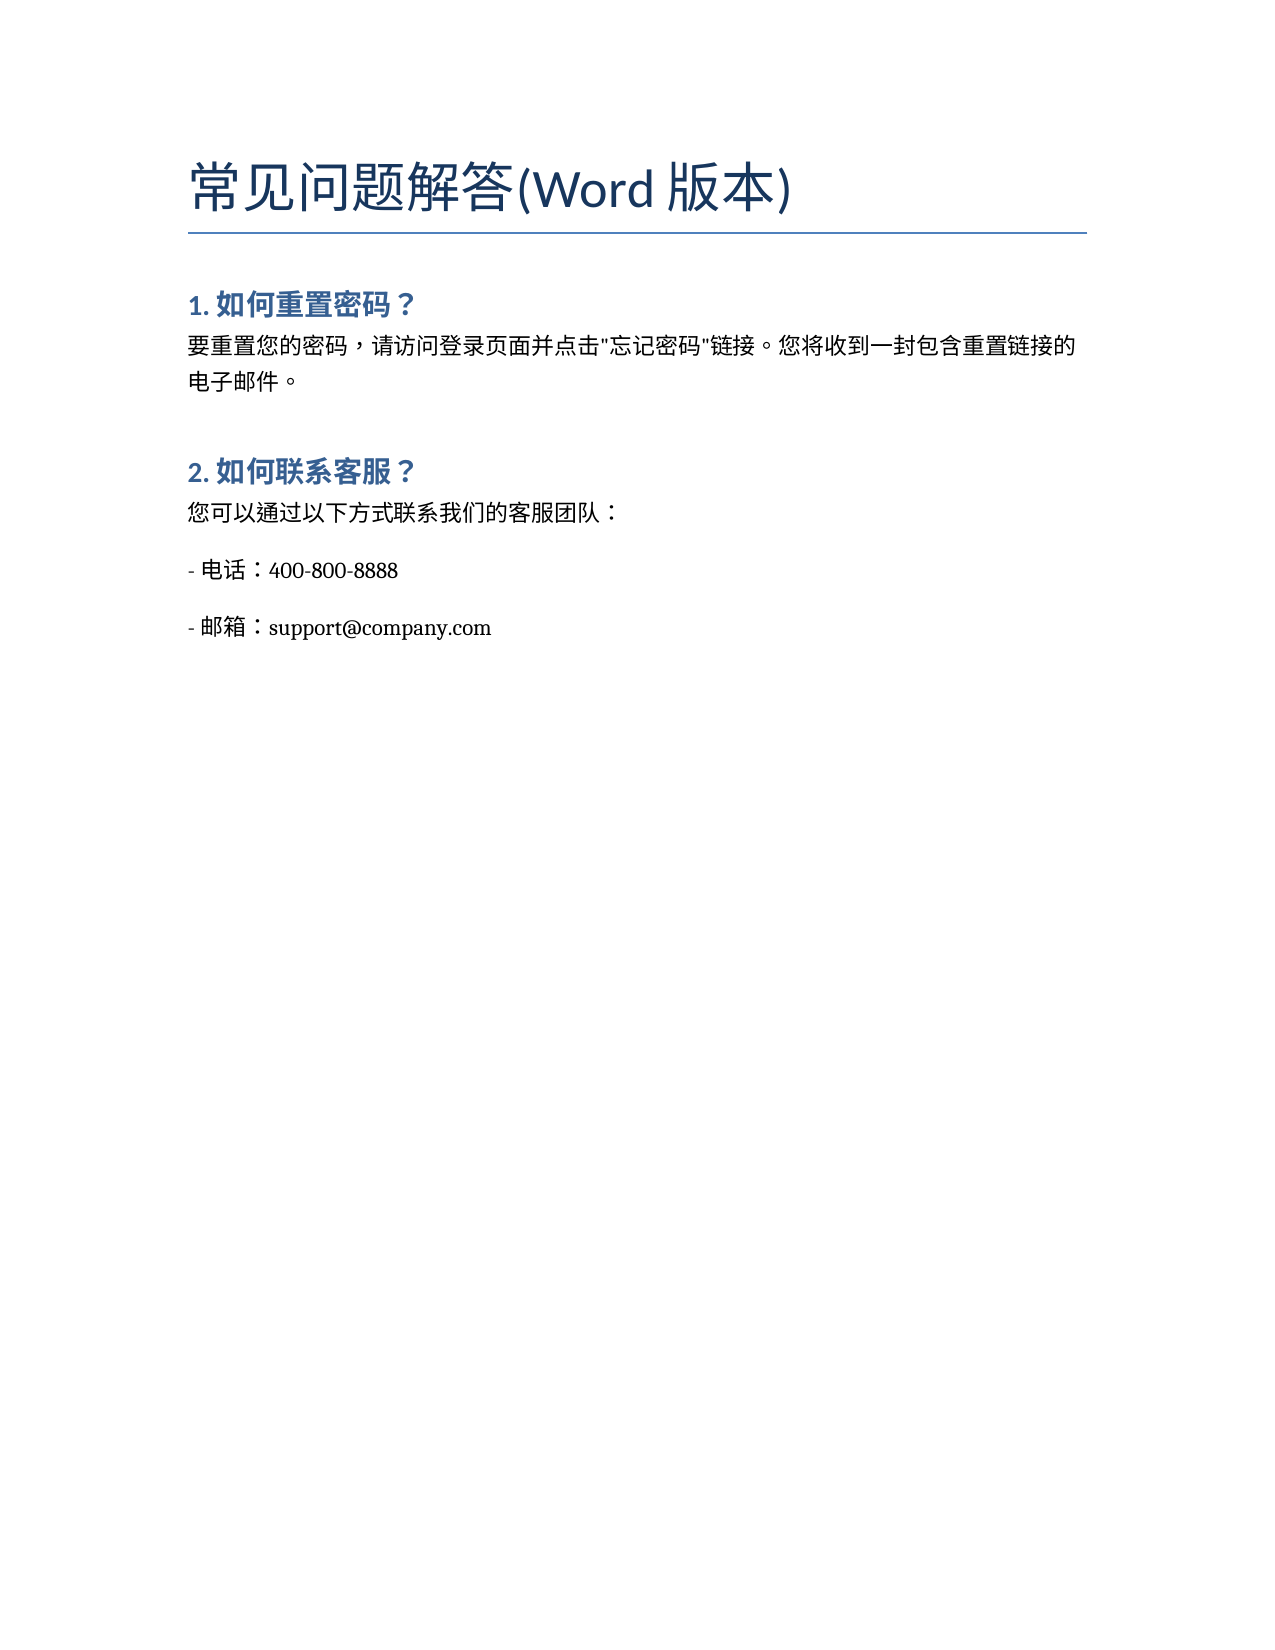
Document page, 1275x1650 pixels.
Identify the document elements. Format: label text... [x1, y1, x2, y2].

text 您可以通过以下方式联系我们的客服团队： [187, 497, 1087, 528]
title 常见问题解答(Word版本) [187, 150, 1087, 234]
subtitle 1. 如何重置密码？ [187, 284, 1087, 324]
text - 邮箱：support@company.com [187, 611, 1087, 642]
subtitle 2. 如何联系客服？ [187, 452, 1087, 491]
text 要重置您的密码，请访问登录页面并点击"忘记密码"链接。您将收到一封包含重置链接的电子邮件。 [187, 330, 1087, 397]
text - 电话：400-800-8888 [187, 554, 1087, 585]
